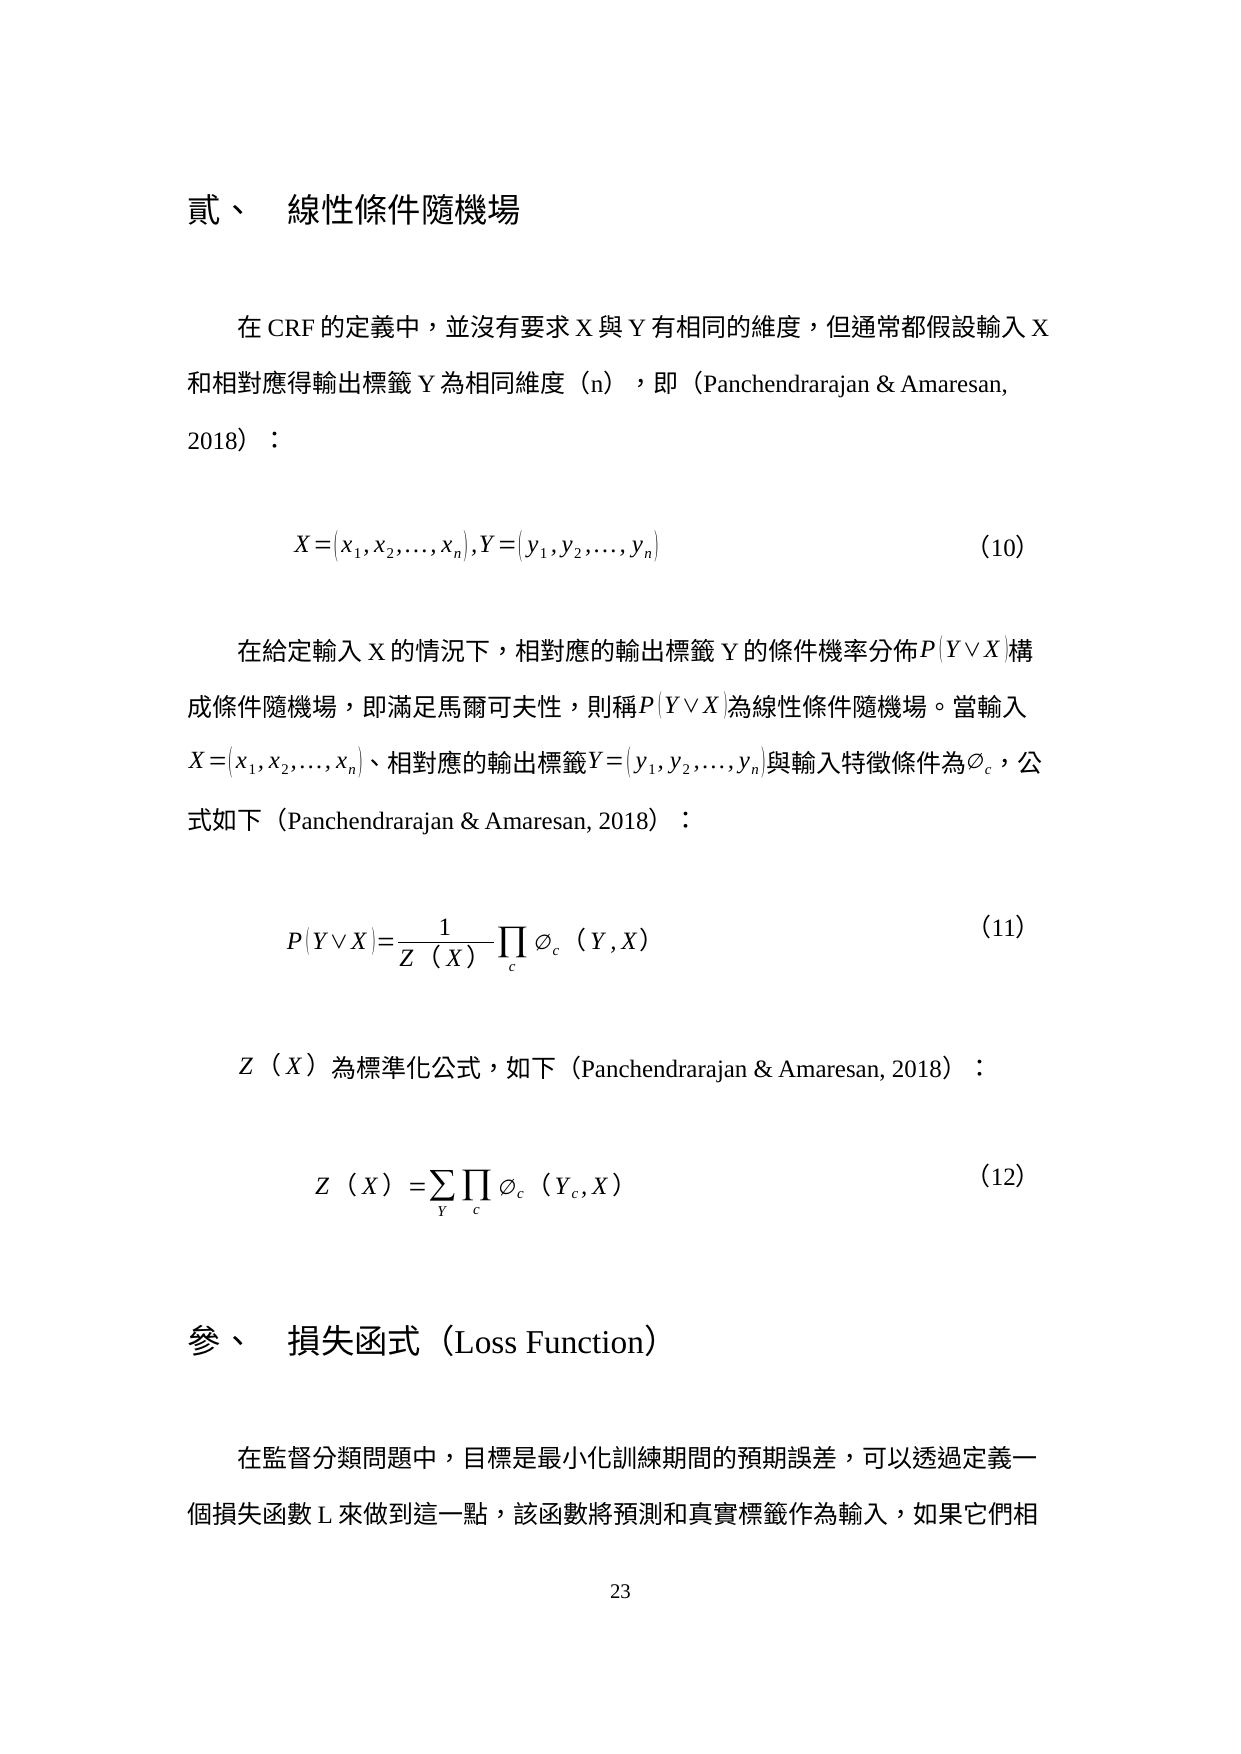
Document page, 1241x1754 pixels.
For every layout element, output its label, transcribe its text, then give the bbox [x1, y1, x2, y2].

table_header （12） [764, 1156, 1052, 1245]
table_header [188, 907, 763, 996]
subtitle 損失函式（Loss Function） [187, 1301, 1053, 1376]
table_header [188, 527, 763, 579]
text 為標準化公式，如下： [187, 1048, 1053, 1086]
text 在給定輸入X的情況下，相對應的輸出標籤Y的條件機率分佈構成條件隨機場，即滿足馬爾可夫性，則稱為線性條件隨機場。當輸入、相對應的輸出標籤與輸入特徵條件為，公式如下： [187, 631, 1053, 837]
table_header （11） [764, 907, 1052, 996]
subtitle 線性條件隨機場 [187, 171, 1053, 246]
table_header （10） [764, 527, 1052, 579]
text 在CRF的定義中，並沒有要求X與Y有相同的維度，但通常都假設輸入X和相對應得輸出標籤Y為相同維度（n），即： [187, 307, 1053, 457]
table_header [188, 1156, 763, 1245]
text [187, 1438, 1053, 1531]
